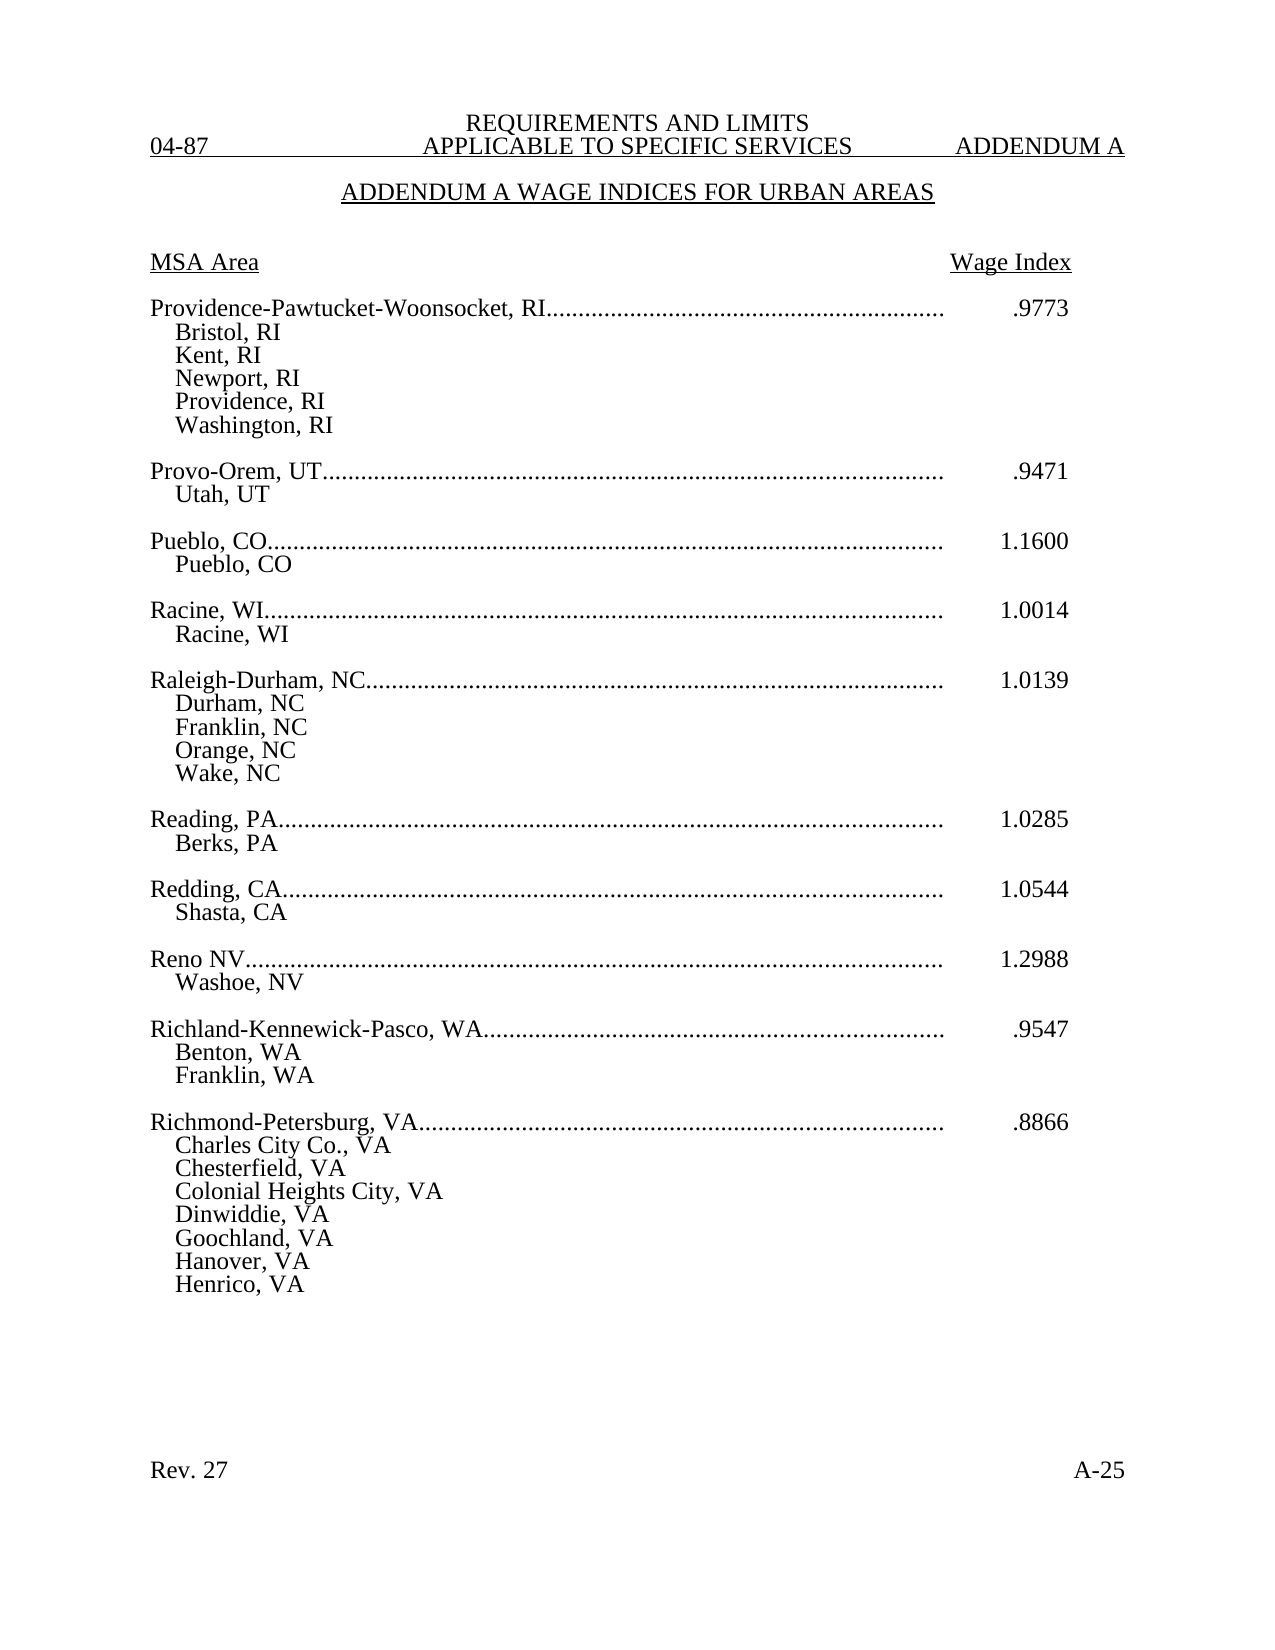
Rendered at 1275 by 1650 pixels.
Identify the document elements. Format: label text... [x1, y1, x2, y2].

text Benton, WA [150, 1042, 1125, 1065]
text Racine, WI [150, 623, 1125, 647]
text Bristol, RI [150, 322, 1125, 345]
text Richland-Kennewick-Pasco, WA .9547 [150, 1018, 1125, 1042]
text Washoe, NV [150, 972, 1125, 995]
text Chesterfield, VA [150, 1158, 1125, 1181]
text Berks, PA [150, 833, 1125, 856]
text Rev. 27 A-25 [150, 1460, 1125, 1483]
text Wake, NC [150, 763, 1125, 786]
text Washington, RI [150, 414, 1125, 438]
text Richmond-Petersburg, VA .8866 [150, 1111, 1125, 1134]
text 04-87 APPLICABLE TO SPECIFIC SERVICES ADDENDUM A [150, 136, 1125, 156]
text Redding, CA 1.0544 [150, 879, 1125, 902]
text Franklin, WA [150, 1065, 1125, 1088]
text Charles City Co., VA [150, 1134, 1125, 1158]
text Franklin, NC [150, 716, 1125, 740]
text Provo-Orem, UT .9471 [150, 461, 1125, 484]
text Providence-Pawtucket-Woonsocket, RI .9773 [150, 298, 1125, 322]
text Goochland, VA [150, 1227, 1125, 1251]
text Colonial Heights City, VA [150, 1181, 1125, 1204]
text Durham, NC [150, 693, 1125, 716]
text Raleigh-Durham, NC 1.0139 [150, 670, 1125, 693]
text Utah, UT [150, 484, 1125, 507]
text Kent, RI [150, 345, 1125, 368]
text Newport, RI [150, 368, 1125, 391]
text Reading, PA 1.0285 [150, 809, 1125, 833]
text Reno NV 1.2988 [150, 949, 1125, 972]
text Pueblo, CO 1.1600 [150, 531, 1125, 554]
text Racine, WI 1.0014 [150, 600, 1125, 623]
text Henrico, VA [150, 1274, 1125, 1297]
text ADDENDUM A WAGE INDICES FOR URBAN AREAS [150, 182, 1125, 205]
text Shasta, CA [150, 902, 1125, 926]
text Dinwiddie, VA [150, 1204, 1125, 1227]
text REQUIREMENTS AND LIMITS [150, 112, 1125, 136]
text Providence, RI [150, 391, 1125, 414]
text Hanover, VA [150, 1251, 1125, 1274]
text Pueblo, CO [150, 554, 1125, 577]
text Orange, NC [150, 740, 1125, 763]
text MSA Area Wage Index [150, 252, 1125, 275]
